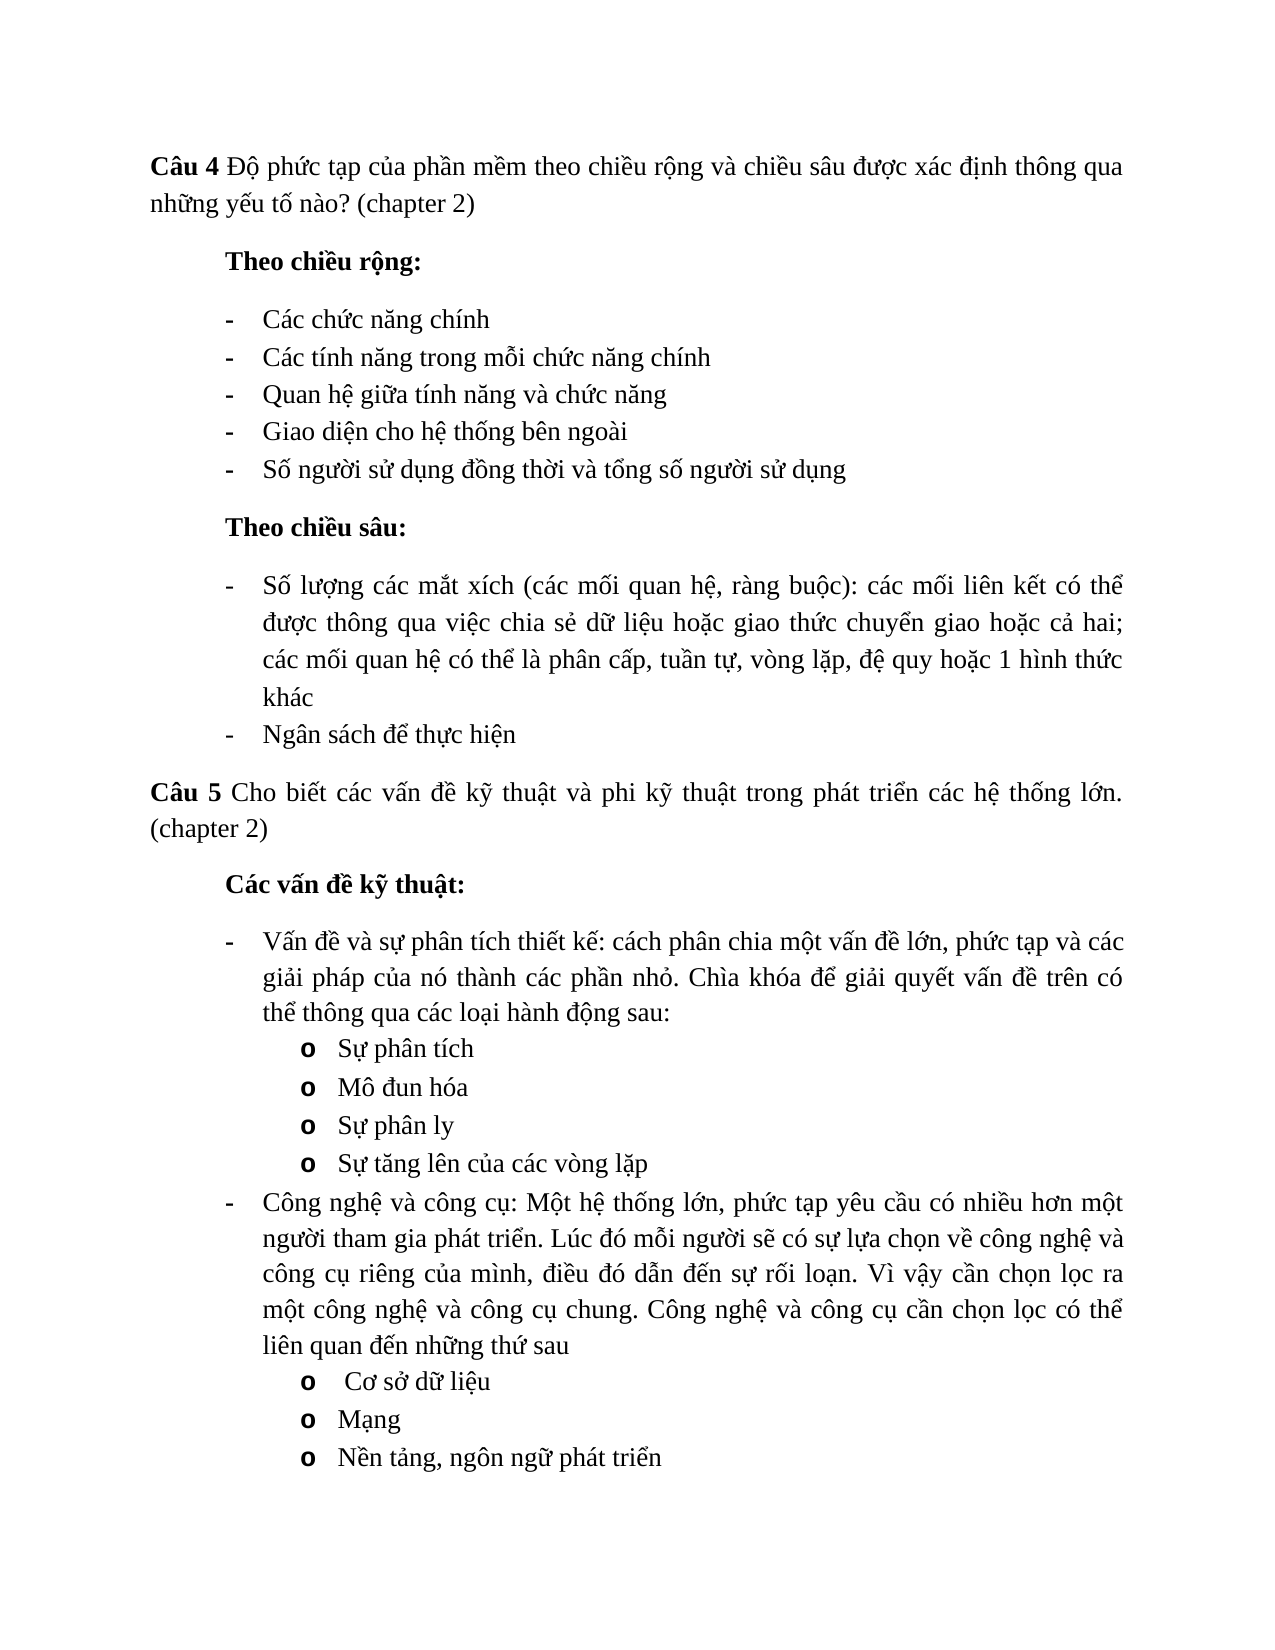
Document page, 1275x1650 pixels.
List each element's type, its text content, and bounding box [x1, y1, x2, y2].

list Quan hệ giữa tính năng và chức năng [225, 378, 1125, 409]
list Mạng [300, 1403, 1125, 1437]
list Số người sử dụng đồng thời và tổng số người sử dụng [225, 453, 1125, 484]
list Sự phân tích [300, 1032, 1125, 1066]
list Ngân sách để thực hiện [225, 718, 1125, 749]
list Số lượng các mắt xích (các mối quan hệ, ràng buộc): các mối liên kết có thể được thông qua việc chia sẻ dữ liệu hoặc giao thức chuyển giao hoặc cả hai; các mối quan hệ có thể là phân cấp, tuần tự, vòng lặp, đệ quy hoặc 1 hình thức khác [225, 569, 1125, 712]
list Sự phân ly [300, 1109, 1125, 1143]
list Công nghệ và công cụ: Một hệ thống lớn, phức tạp yêu cầu có nhiều hơn một người tham gia phát triển. Lúc đó mỗi người sẽ có sự lựa chọn về công nghệ và công cụ riêng của mình, điều đó dẫn đến sự rối loạn. Vì vậy cần chọn lọc ra một công nghệ và công cụ chung. Công nghệ và công cụ cần chọn lọc có thể liên quan đến những thứ sau [225, 1186, 1125, 1360]
text Câu 4 Độ phức tạp của phần mềm theo chiều rộng và chiều sâu được xác định thông qua những yếu tố nào? (chapter 2) [150, 150, 1125, 218]
text Các vấn đề kỹ thuật: [150, 868, 1125, 900]
text Theo chiều rộng: [150, 245, 1125, 277]
text Theo chiều sâu: [225, 511, 1125, 542]
list Giao diện cho hệ thống bên ngoài [225, 415, 1125, 447]
list Mô đun hóa [300, 1071, 1125, 1104]
list Sự tăng lên của các vòng lặp [300, 1148, 1125, 1181]
list Vấn đề và sự phân tích thiết kế: cách phân chia một vấn đề lớn, phức tạp và các giải pháp của nó thành các phần nhỏ. Chìa khóa để giải quyết vấn đề trên có thể thông qua các loại hành động sau: [225, 925, 1125, 1028]
list Nền tảng, ngôn ngữ phát triển [300, 1442, 1125, 1475]
list Các chức năng chính [225, 303, 1125, 335]
list Các tính năng trong mỗi chức năng chính [225, 341, 1125, 372]
text Câu 5 Cho biết các vấn đề kỹ thuật và phi kỹ thuật trong phát triển các hệ thống lớn. (chapter 2) [150, 776, 1125, 843]
list Cơ sở dữ liệu [300, 1365, 1125, 1398]
